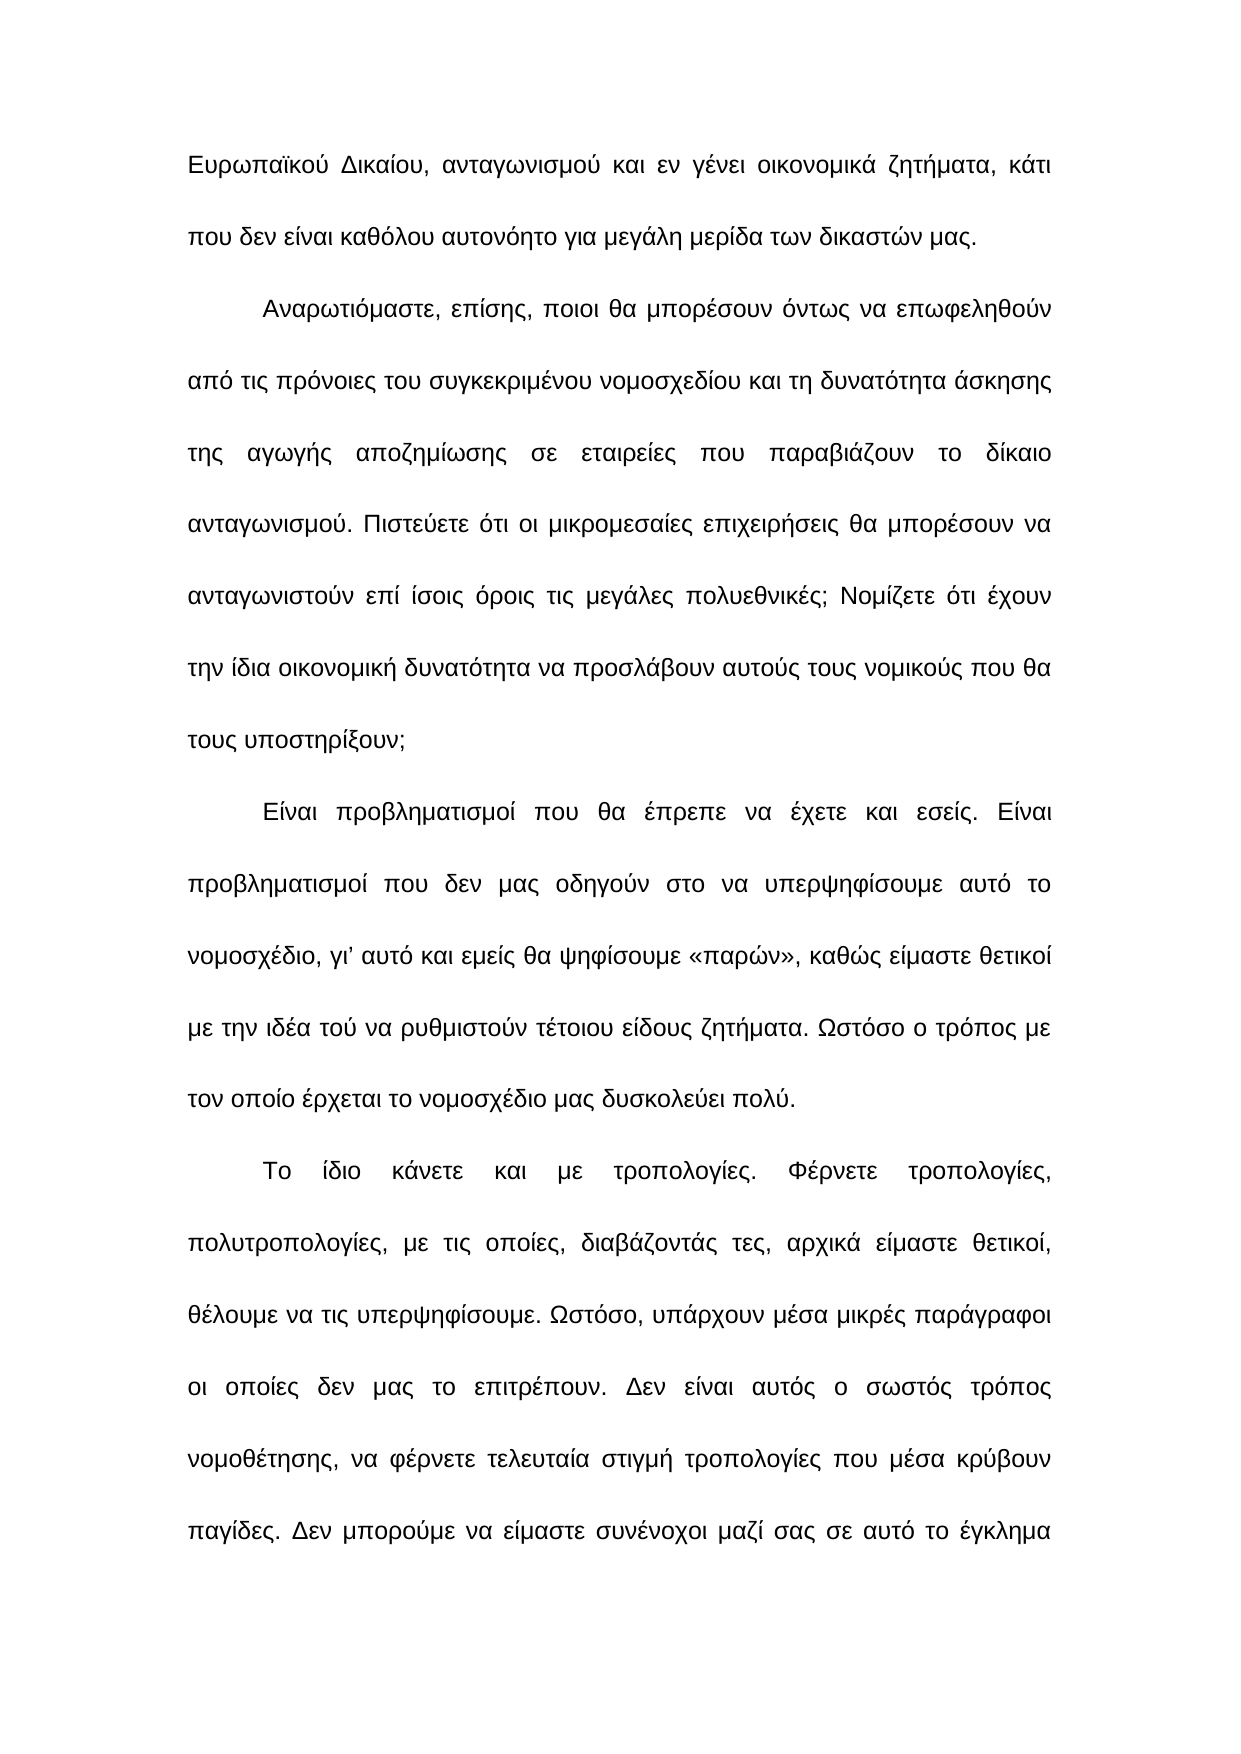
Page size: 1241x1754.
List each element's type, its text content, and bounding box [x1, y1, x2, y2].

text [187, 150, 1053, 251]
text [187, 1156, 1053, 1544]
text Είναι προβληματισμοί που θα έπρεπε να έχετε και εσείς. Είναι προβληματισμοί που δεν μας οδηγούν στο να υπερψηφίσουμε αυτό το νομοσχέδιο, γι’ αυτό και εμείς θα ψηφίσουμε «παρών», καθώς είμαστε θετικοί με την ιδέα τού να ρυθμιστούν τέτοιου είδους ζητήματα. Ωστόσο ο τρόπος με τον οποίο έρχεται το νομοσχέδιο μας δυσκολεύει πολύ. [187, 797, 1053, 1113]
text Αναρωτιόμαστε, επίσης, ποιοι θα μπορέσουν όντως να επωφεληθούν από τις πρόνοιες του συγκεκριμένου νομοσχεδίου και τη δυνατότητα άσκησης της αγωγής αποζημίωσης σε εταιρείες που παραβιάζουν το δίκαιο ανταγωνισμού. Πιστεύετε ότι οι μικρομεσαίες επιχειρήσεις θα μπορέσουν να ανταγωνιστούν επί ίσοις όροις τις μεγάλες πολυεθνικές; Νομίζετε ότι έχουν την ίδια οικονομική δυνατότητα να προσλάβουν αυτούς τους νομικούς που θα τους υποστηρίξουν; [187, 294, 1053, 754]
